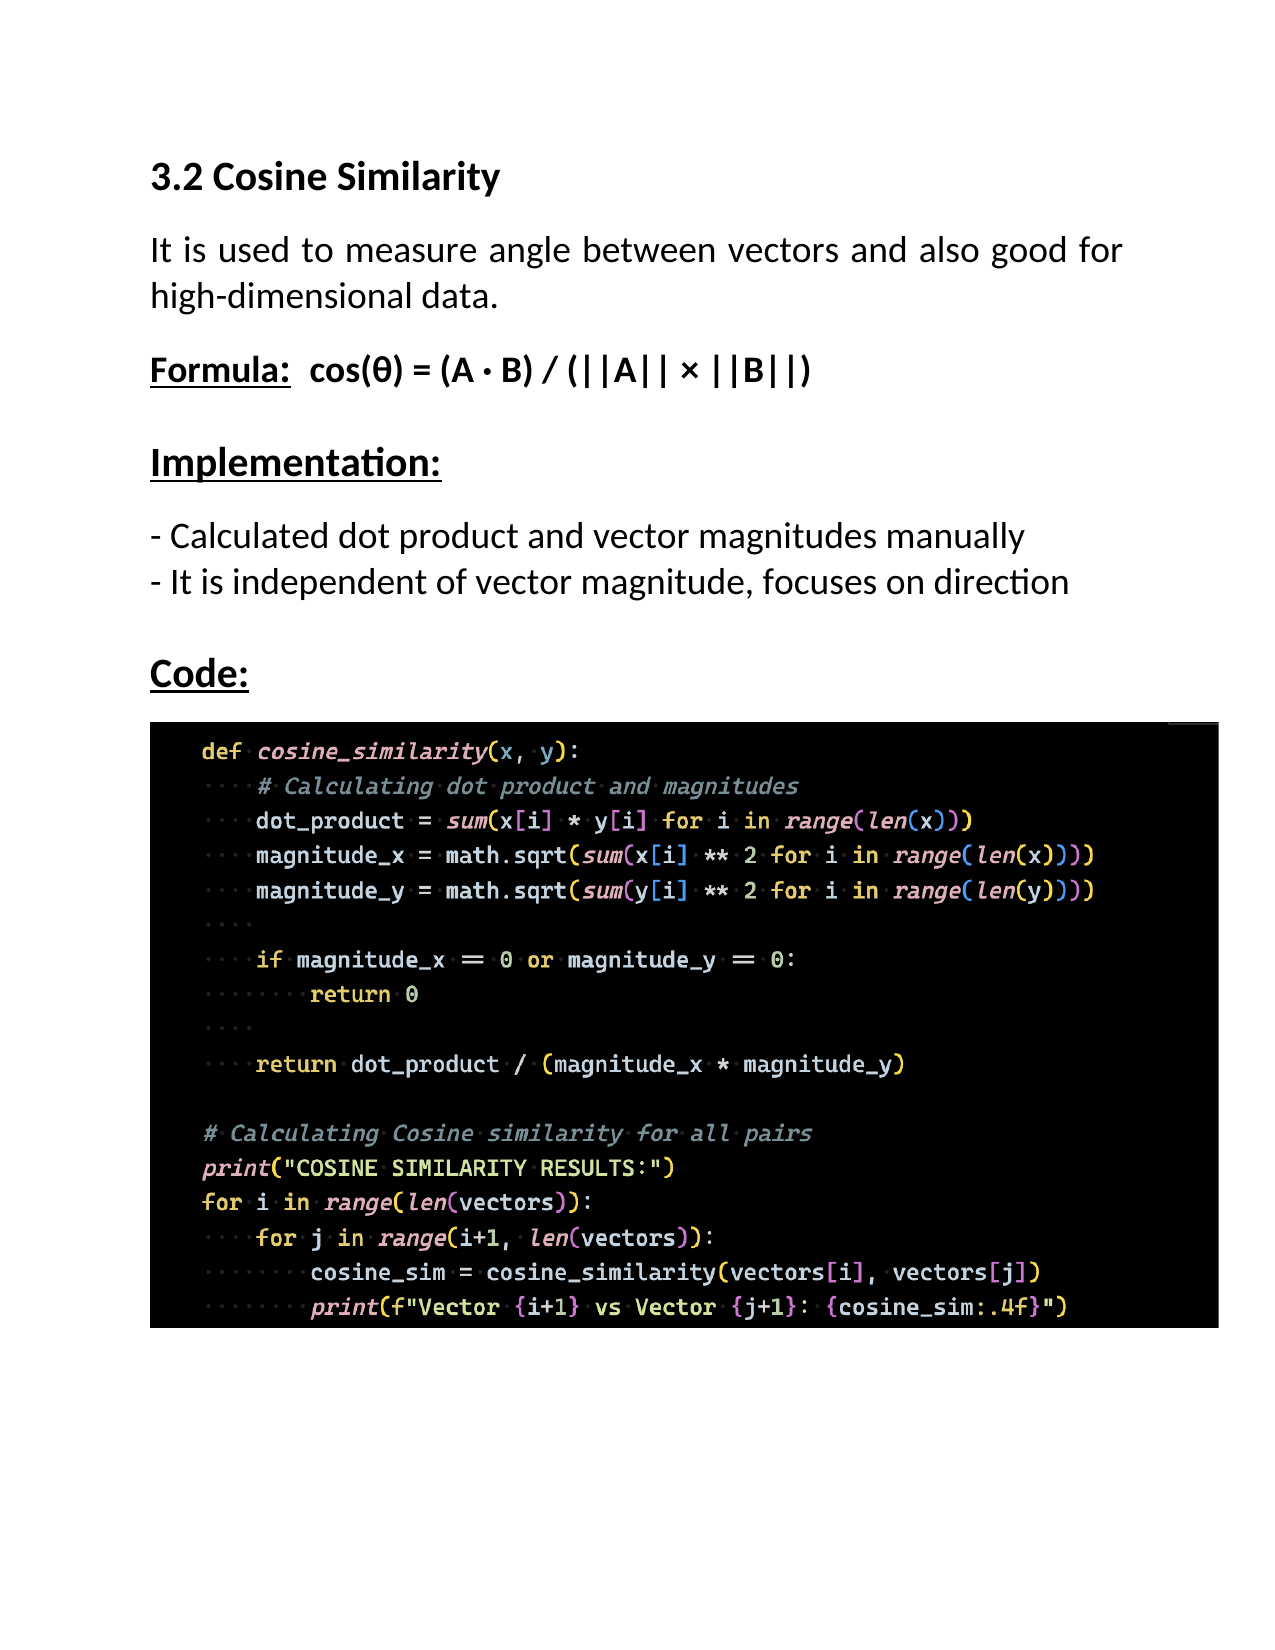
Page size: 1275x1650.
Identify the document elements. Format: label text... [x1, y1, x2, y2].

text Implementation: [150, 436, 1125, 487]
text It is used to measure angle between vectors and also good for high-dimensional data. [150, 226, 1125, 317]
text 3.2 Cosine Similarity [150, 150, 1125, 201]
picture [150, 722, 1219, 1328]
text - Calculated dot product and vector magnitudes manually [150, 512, 1125, 558]
text Code: [150, 647, 1125, 698]
text - It is independent of vector magnitude, focuses on direction [150, 558, 1125, 604]
text Formula: cos(θ) = (A · B) / (||A|| × ||B||) [150, 342, 1125, 393]
